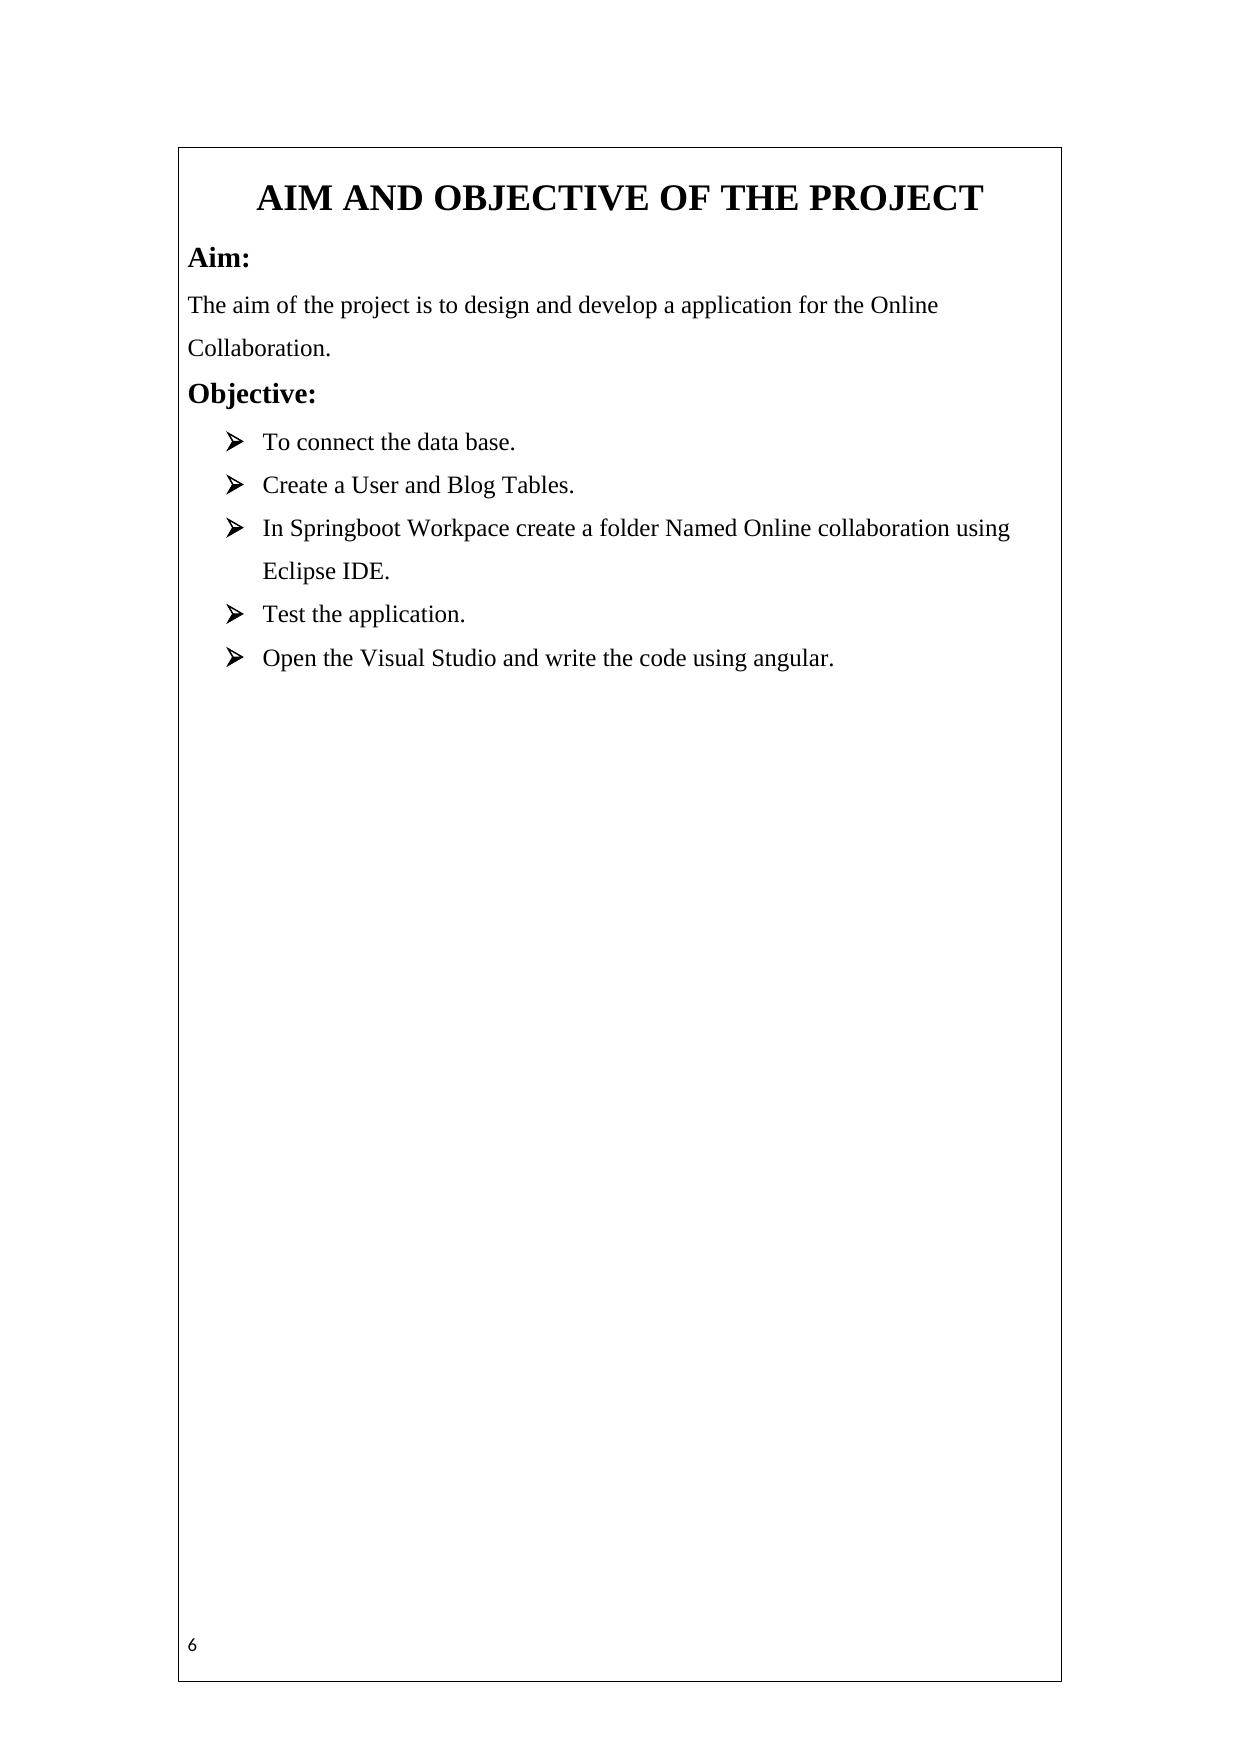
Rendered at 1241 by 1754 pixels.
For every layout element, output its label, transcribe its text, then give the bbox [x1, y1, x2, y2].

text Objective: [187, 377, 1053, 410]
list To connect the data base. [225, 427, 1053, 456]
text The aim of the project is to design and develop a application for the Online Collaboration. [187, 290, 1053, 362]
text Aim: [187, 240, 1053, 274]
list In Springboot Workpace create a folder Named Online collaboration using Eclipse IDE. [225, 513, 1053, 585]
list Open the Visual Studio and write the code using angular. [225, 643, 1053, 671]
text AIM AND OBJECTIVE OF THE PROJECT [187, 175, 1053, 218]
list Create a User and Blog Tables. [225, 470, 1053, 499]
list Test the application. [225, 599, 1053, 628]
